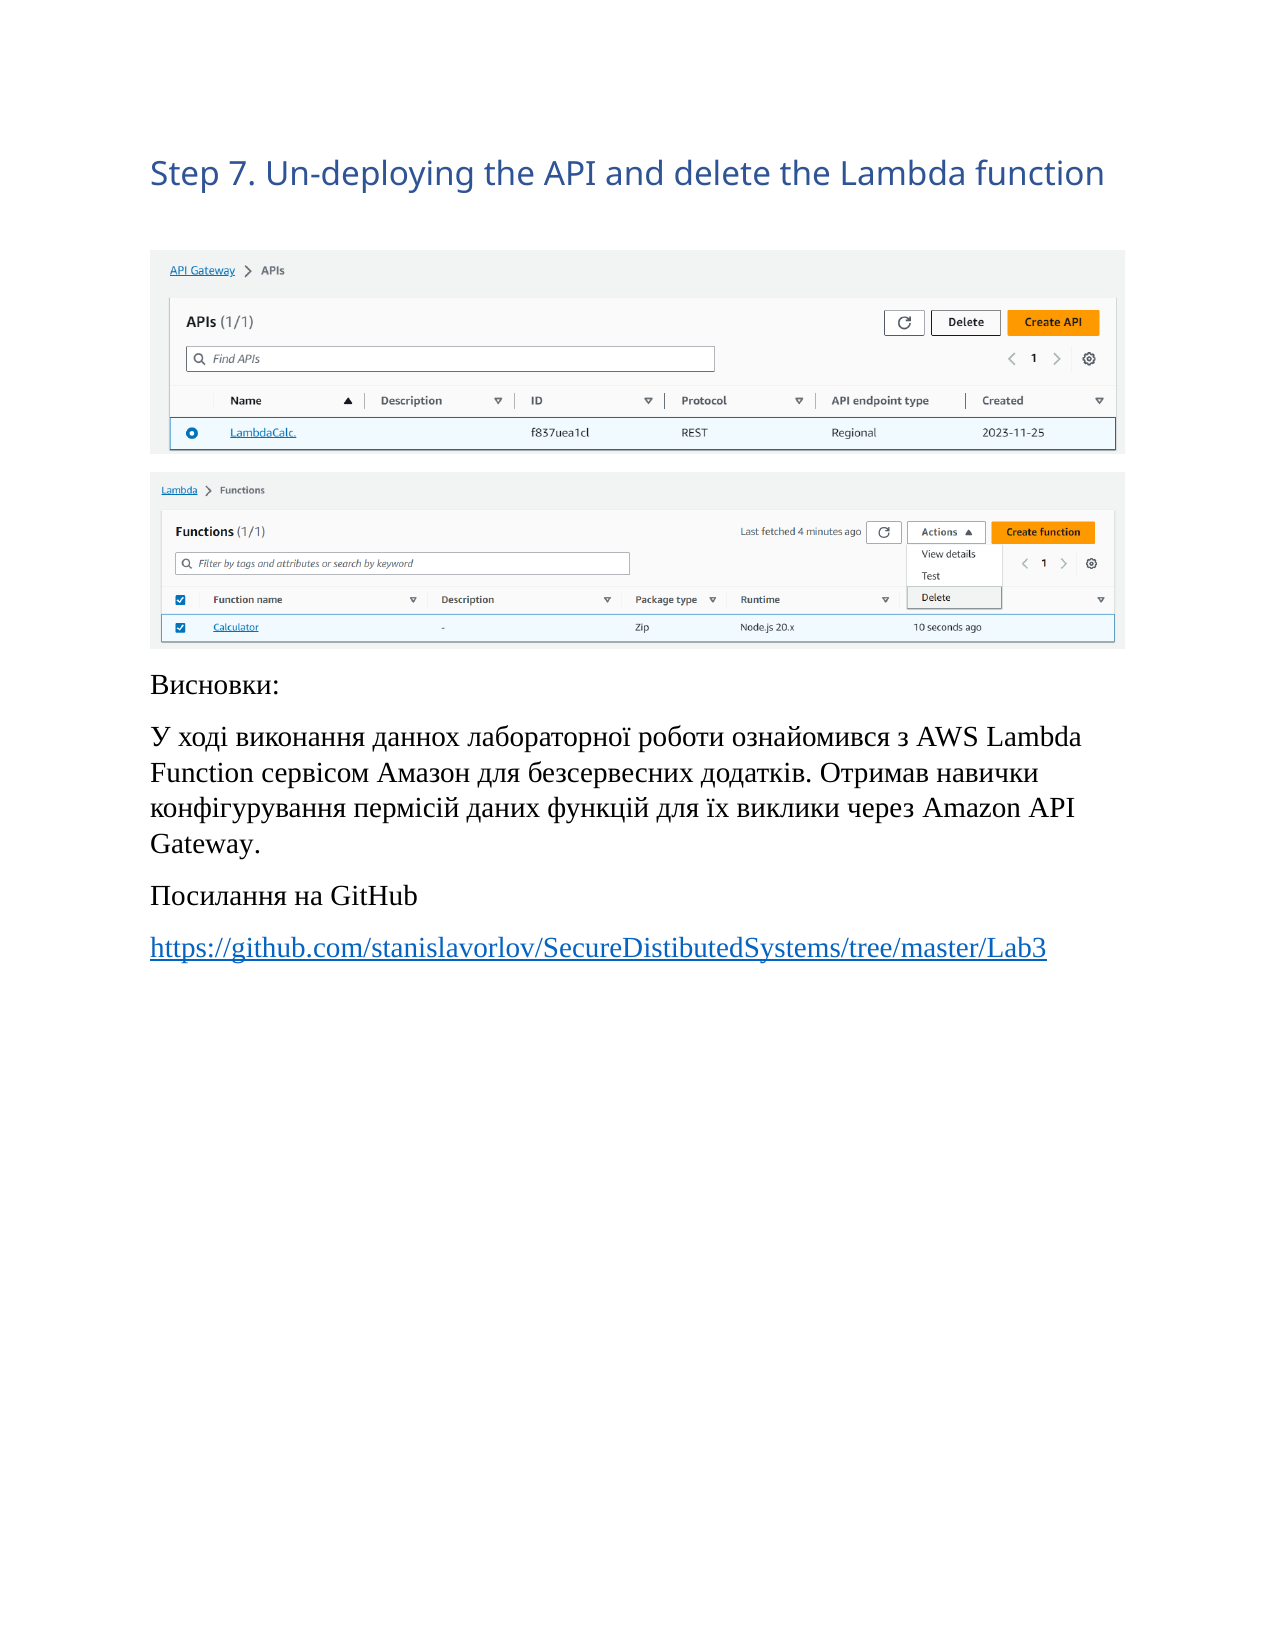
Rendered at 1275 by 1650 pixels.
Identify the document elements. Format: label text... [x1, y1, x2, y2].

text Посилання на GitHub [150, 878, 1125, 911]
subtitle Step 7. Un-deploying the API and delete the Lambda function [150, 150, 1125, 195]
text https://github.com/stanislavorlov/SecureDistibutedSystems/tree/master/Lab3 [150, 930, 1125, 964]
text У ході виконання даннох лабораторної роботи ознайомився з AWS Lambda Function сервісом Амазон для безсервесних додатків. Отримав навички конфігурування пермісій даних функцій для їх виклики через Amazon API Gateway. [150, 719, 1125, 859]
picture [150, 250, 1125, 454]
text Висновки: [150, 667, 1125, 701]
picture [150, 472, 1125, 649]
